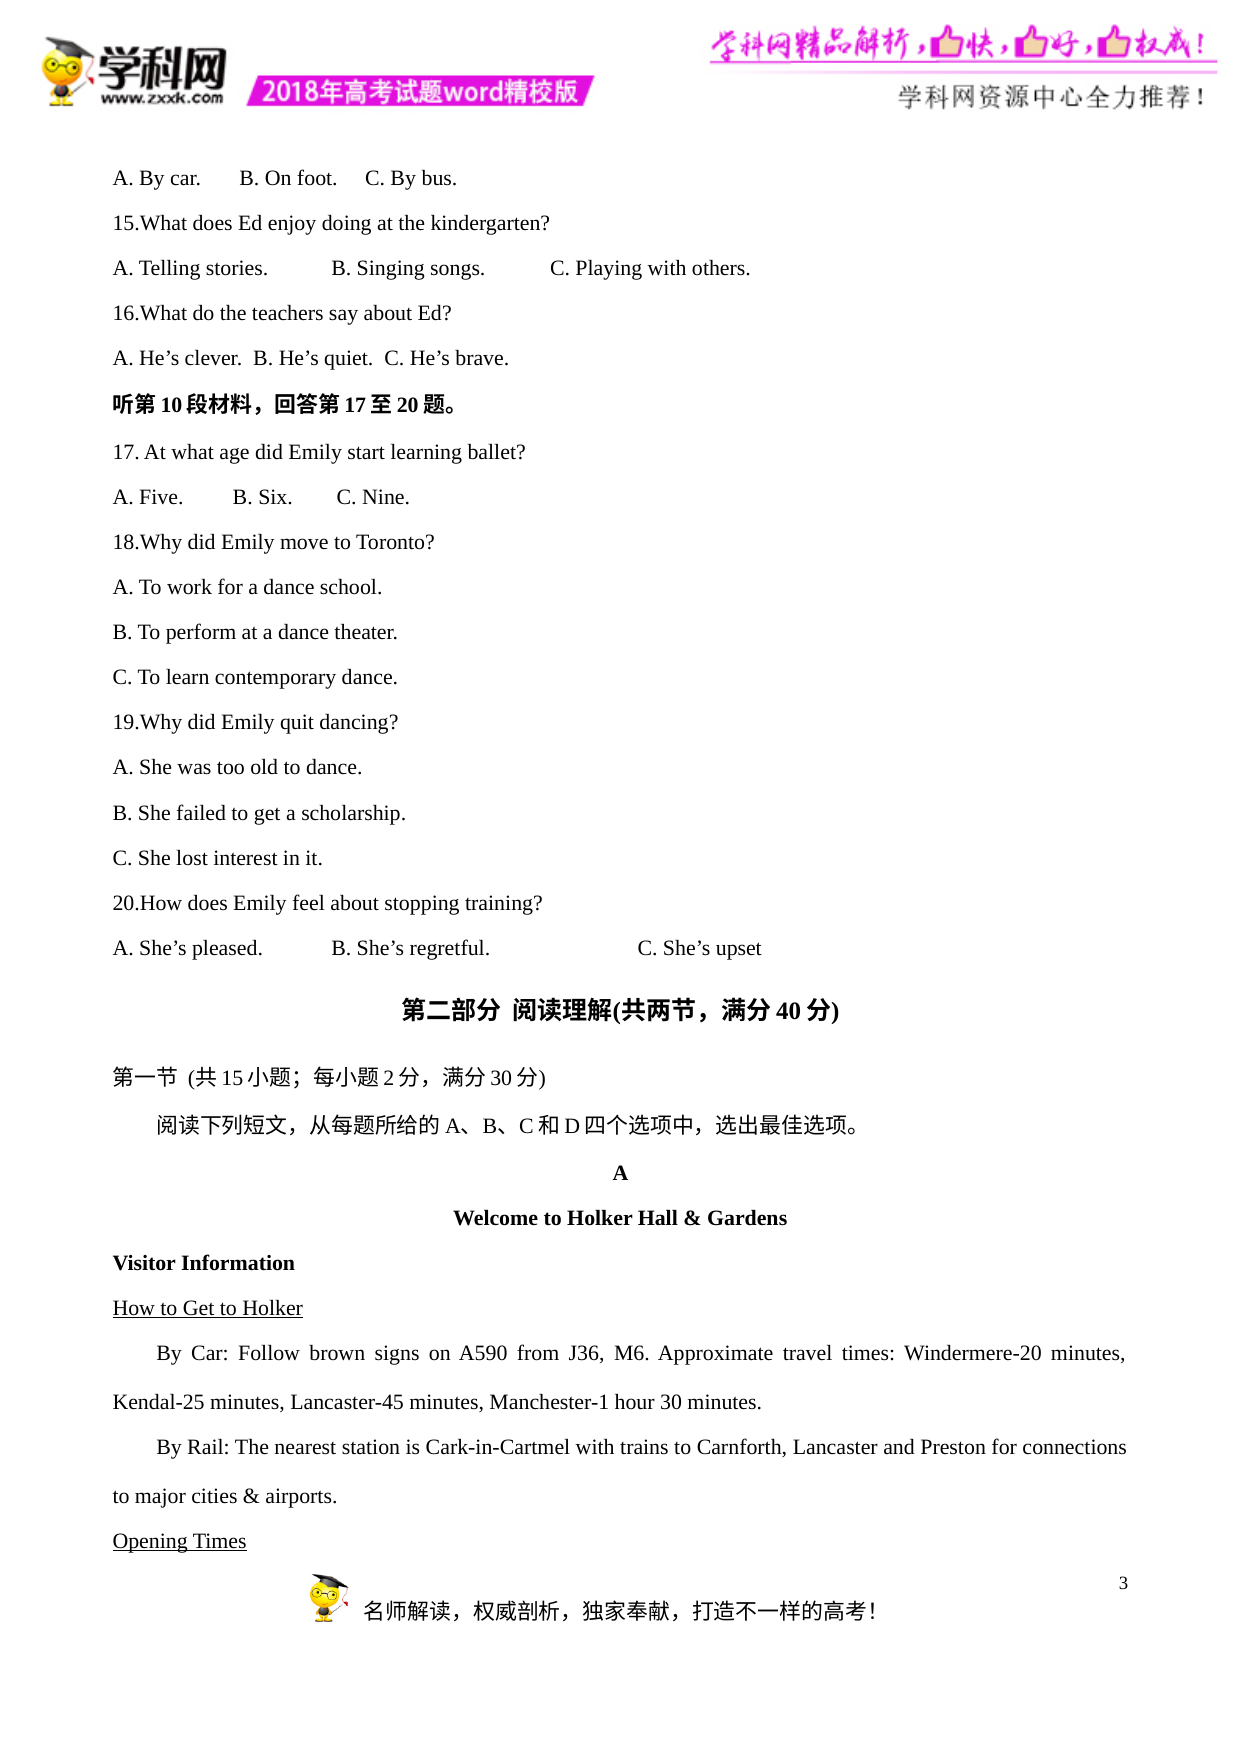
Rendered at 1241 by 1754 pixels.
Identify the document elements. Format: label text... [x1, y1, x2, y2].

text 听第10段材料，回答第17至20题。 [112, 387, 1128, 419]
text A. Telling stories. B. Singing songs. C. Playing with others. [112, 251, 1128, 284]
text 第一节 (共15小题；每小题2分，满分30分) [112, 1059, 1128, 1092]
text 20.How does Emily feel about stopping training? [112, 886, 1128, 918]
text 阅读下列短文，从每题所给的A、B、C和D四个选项中，选出最佳选项。 [112, 1108, 1128, 1140]
text A. To work for a dance school. [112, 570, 1128, 603]
text A. She was too old to dance. [112, 751, 1128, 783]
picture [304, 1571, 350, 1624]
text B. She failed to get a scholarship. [112, 796, 1128, 828]
text By Car: Follow brown signs on A590 from J36, M6. Approximate travel times: Windermere-20 minutes, Kendal-25 minutes, Lancaster-45 minutes, Manchester-1 hour 30 minutes. [112, 1336, 1128, 1418]
text 第二部分 阅读理解(共两节，满分40分) [112, 976, 1128, 1041]
text A [112, 1156, 1128, 1188]
text C. To learn contemporary dance. [112, 661, 1128, 693]
text A. By car. B. On foot. C. By bus. [112, 161, 1128, 194]
text Opening Times [112, 1524, 1128, 1557]
text 15.What does Ed enjoy doing at the kindergarten? [112, 206, 1128, 239]
text 17. At what age did Emily start learning ballet? [112, 435, 1128, 467]
text A. She’s pleased. B. She’s regretful. C. She’s upset [112, 931, 1128, 964]
text 16.What do the teachers say about Ed? [112, 296, 1128, 329]
picture [0, 0, 1241, 143]
text A. Five. B. Six. C. Nine. [112, 480, 1128, 513]
text Welcome to Holker Hall & Gardens [112, 1201, 1128, 1234]
text B. To perform at a dance theater. [112, 615, 1128, 648]
text 19.Why did Emily quit dancing? [112, 706, 1128, 738]
text By Rail: The nearest station is Cark-in-Cartmel with trains to Carnforth, Lancaster and Preston for connections to major cities & airports. [112, 1430, 1128, 1512]
text A. He’s clever. B. He’s quiet. C. He’s brave. [112, 342, 1128, 374]
text C. She lost interest in it. [112, 841, 1128, 873]
text 18.Why did Emily move to Toronto? [112, 525, 1128, 558]
text How to Get to Holker [112, 1291, 1128, 1324]
text Visitor Information [112, 1246, 1128, 1279]
